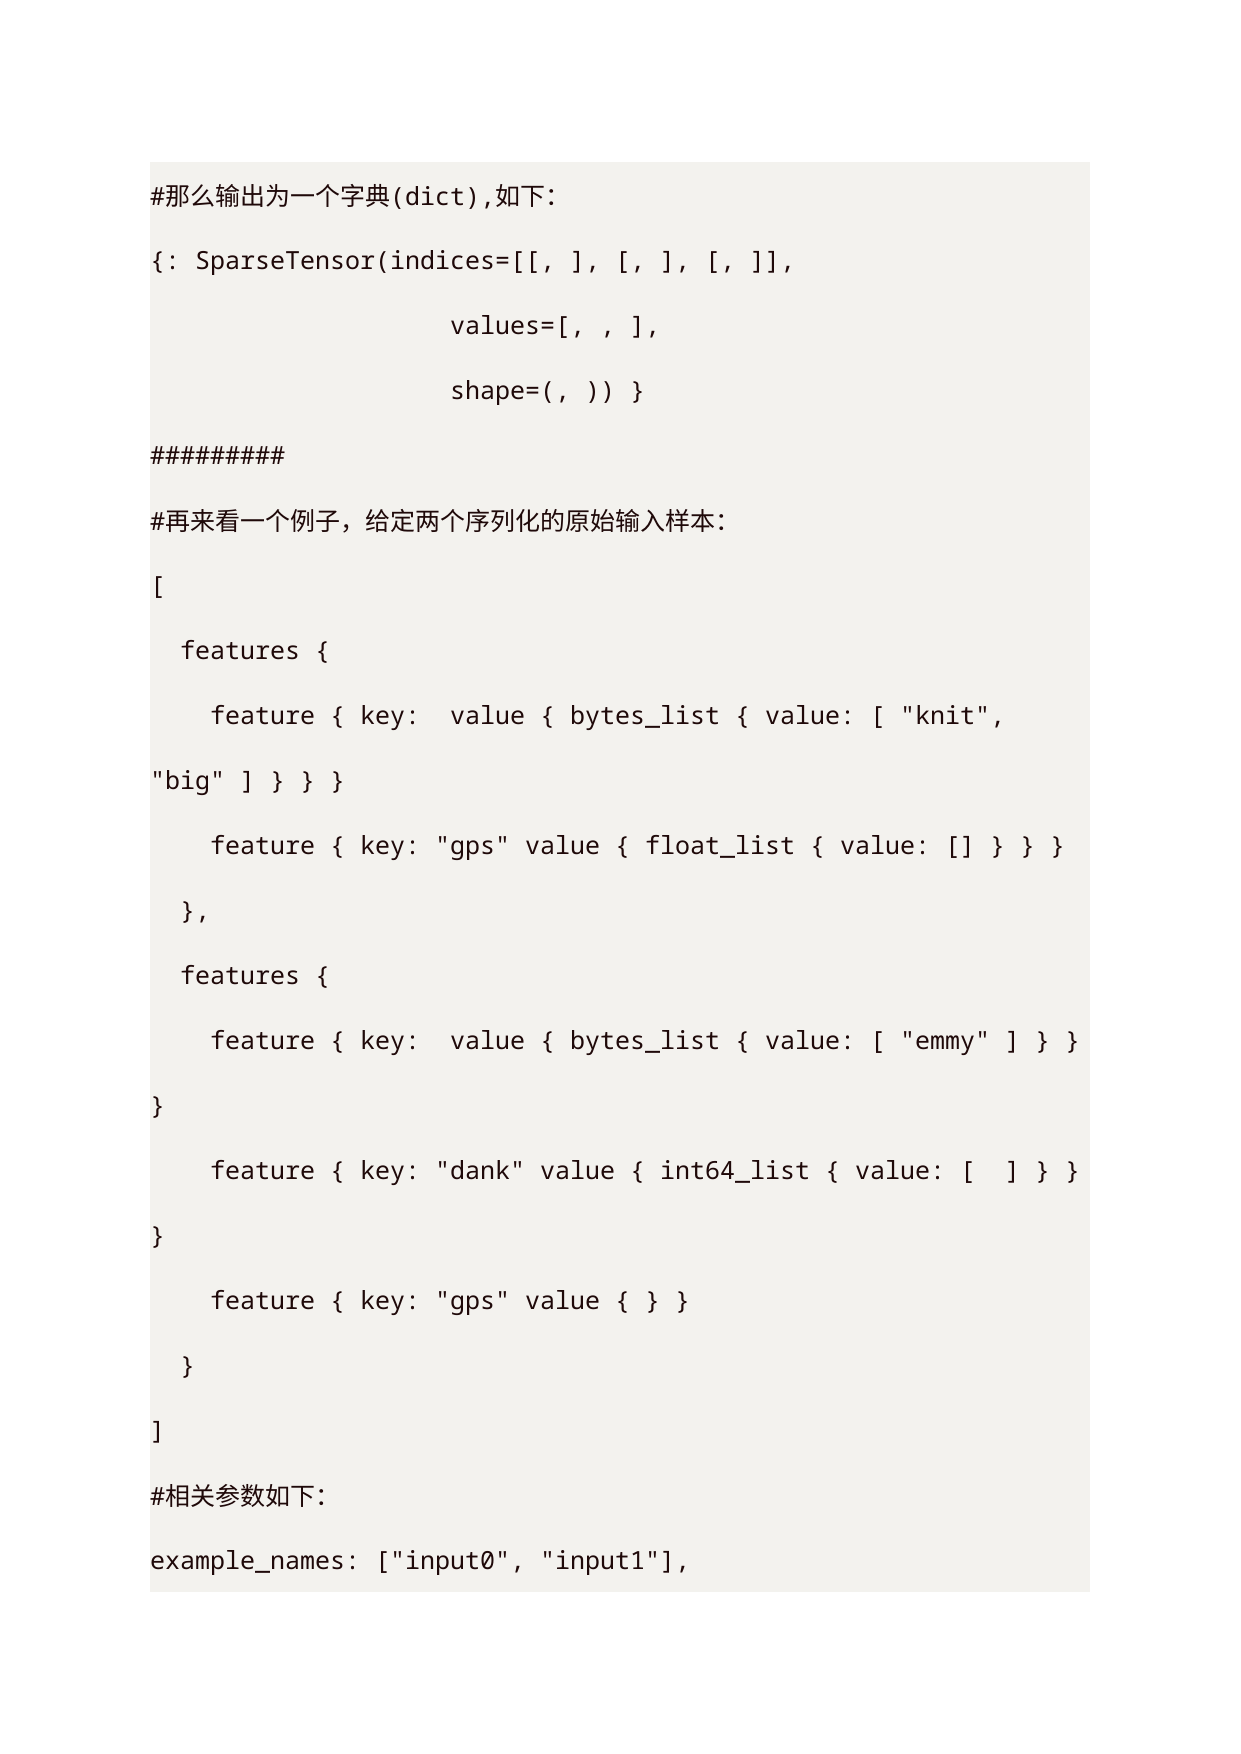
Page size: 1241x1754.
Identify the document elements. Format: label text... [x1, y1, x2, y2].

text shape=(, )) } [150, 357, 1090, 422]
text }, [150, 877, 1090, 942]
text [ [150, 552, 1090, 617]
text feature { key: value { bytes_list { value: [ "knit", "big" ] } } } [150, 682, 1090, 812]
text ] [150, 1397, 1090, 1462]
text } [150, 1332, 1090, 1397]
text #那么输出为一个字典(dict),如下： [150, 162, 1090, 227]
text values=[, , ], [150, 292, 1090, 357]
text features { [150, 942, 1090, 1007]
text #再来看一个例子，给定两个序列化的原始输入样本： [150, 487, 1090, 552]
text {: SparseTensor(indices=[[, ], [, ], [, ]], [150, 227, 1090, 292]
text feature { key: "dank" value { int64_list { value: [ ] } } } [150, 1137, 1090, 1267]
text feature { key: "gps" value { float_list { value: [] } } } [150, 812, 1090, 877]
text features { [150, 617, 1090, 682]
text feature { key: value { bytes_list { value: [ "emmy" ] } } } [150, 1007, 1090, 1137]
text ######### [150, 422, 1090, 487]
text feature { key: "gps" value { } } [150, 1267, 1090, 1332]
text example_names: ["input0", "input1"], [150, 1527, 1090, 1592]
text #相关参数如下： [150, 1462, 1090, 1527]
